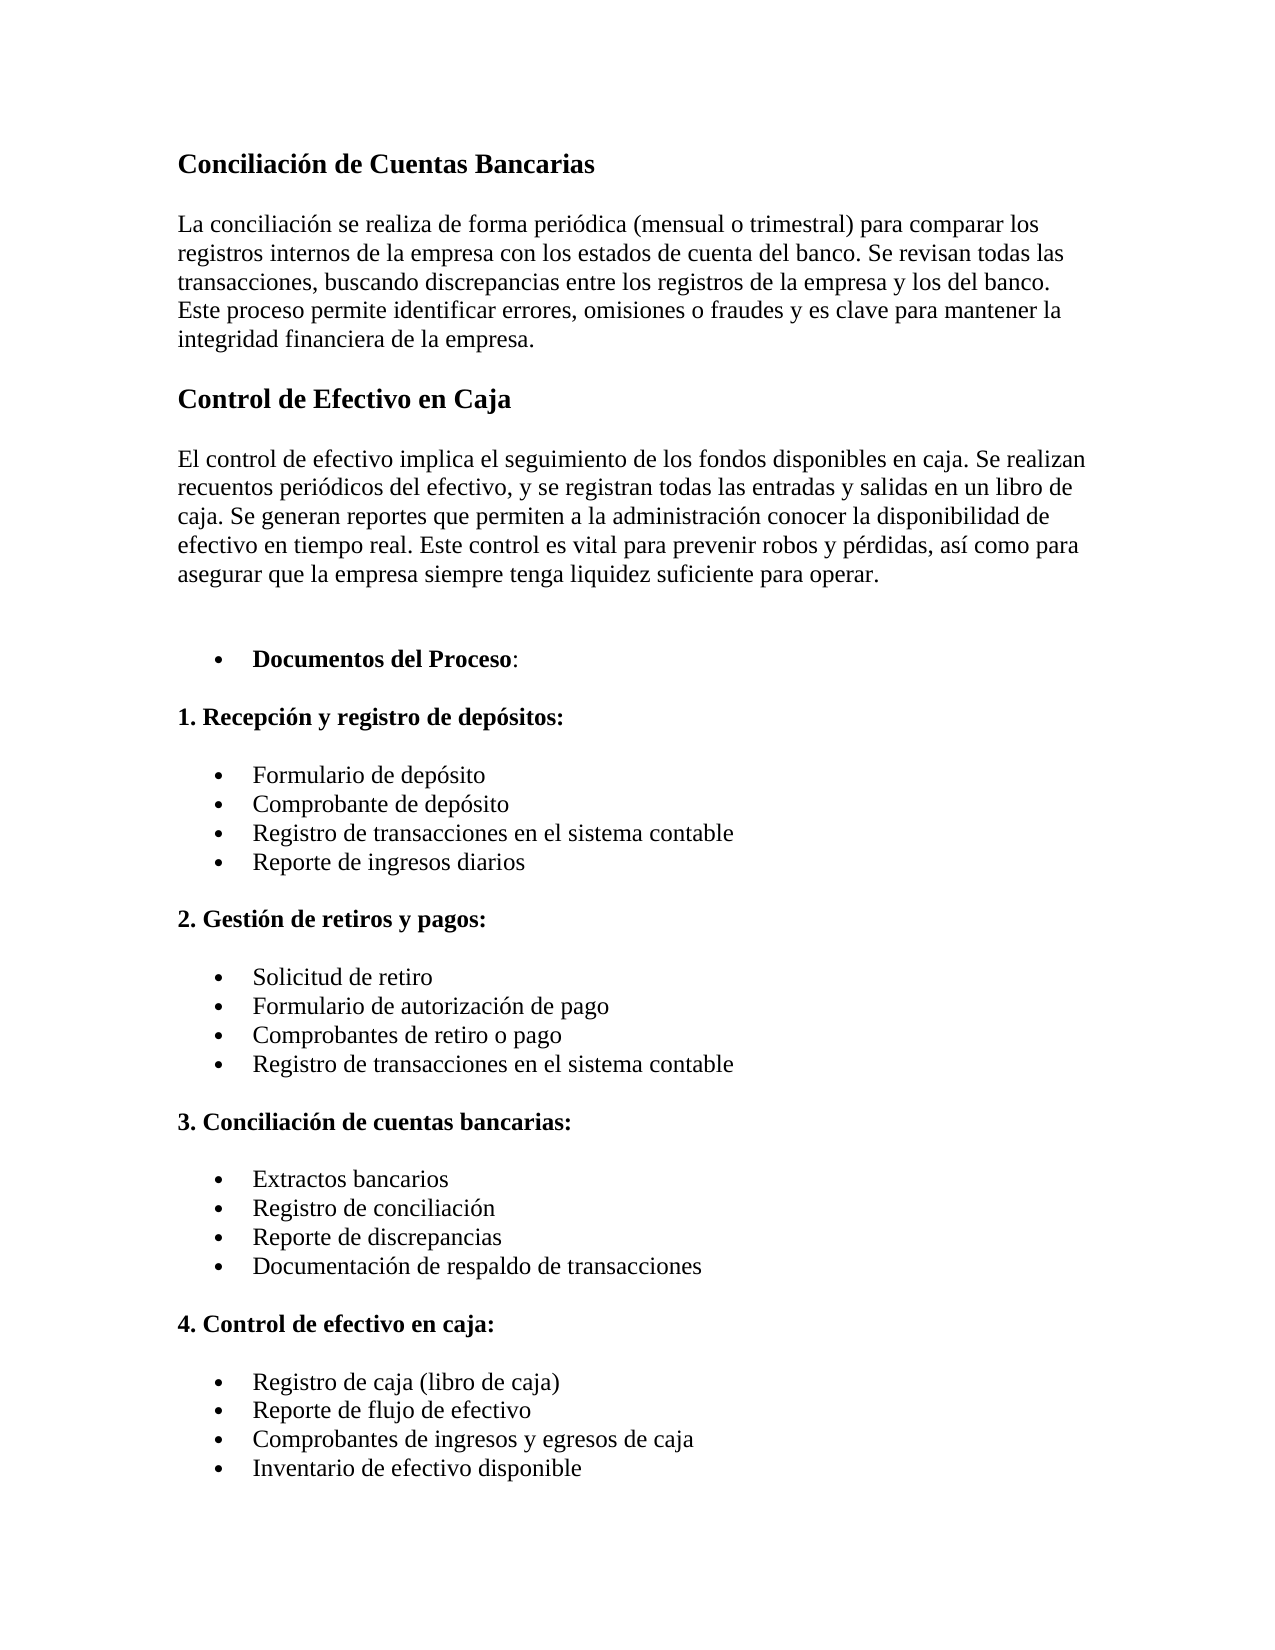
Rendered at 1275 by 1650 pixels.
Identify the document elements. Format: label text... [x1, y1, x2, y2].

list Formulario de depósito [215, 760, 1098, 789]
subtitle Conciliación de Cuentas Bancarias [177, 148, 1098, 180]
list Extractos bancarios [215, 1164, 1098, 1193]
list Formulario de autorización de pago [215, 991, 1098, 1020]
subtitle Control de Efectivo en Caja [177, 382, 1098, 414]
list Comprobante de depósito [215, 789, 1098, 818]
text 3. Conciliación de cuentas bancarias: [177, 1107, 1098, 1135]
list Registro de caja (libro de caja) [215, 1367, 1098, 1395]
text 2. Gestión de retiros y pagos: [177, 904, 1098, 933]
text La conciliación se realiza de forma periódica (mensual o trimestral) para comparar los registros internos de la empresa con los estados de cuenta del banco. Se revisan todas las transacciones, buscando discrepancias entre los registros de la empresa y los del banco. Este proceso permite identificar errores, omisiones o fraudes y es clave para mantener la integridad financiera de la empresa. [177, 209, 1098, 353]
text 1. Recepción y registro de depósitos: [177, 702, 1098, 731]
list Reporte de discrepancias [215, 1222, 1098, 1251]
list Registro de transacciones en el sistema contable [215, 1049, 1098, 1077]
list Documentos del Proceso: [215, 644, 1098, 673]
list Registro de transacciones en el sistema contable [215, 818, 1098, 847]
list Comprobantes de retiro o pago [215, 1020, 1098, 1049]
list Solicitud de retiro [215, 962, 1098, 991]
list Comprobantes de ingresos y egresos de caja [215, 1424, 1098, 1453]
list Reporte de ingresos diarios [215, 847, 1098, 875]
list Inventario de efectivo disponible [215, 1453, 1098, 1482]
list Documentación de respaldo de transacciones [215, 1251, 1098, 1279]
text El control de efectivo implica el seguimiento de los fondos disponibles en caja. Se realizan recuentos periódicos del efectivo, y se registran todas las entradas y salidas en un libro de caja. Se generan reportes que permiten a la administración conocer la disponibilidad de efectivo en tiempo real. Este control es vital para prevenir robos y pérdidas, así como para asegurar que la empresa siempre tenga liquidez suficiente para operar. [177, 444, 1098, 587]
list Reporte de flujo de efectivo [215, 1395, 1098, 1424]
list Registro de conciliación [215, 1193, 1098, 1222]
text 4. Control de efectivo en caja: [177, 1309, 1098, 1337]
